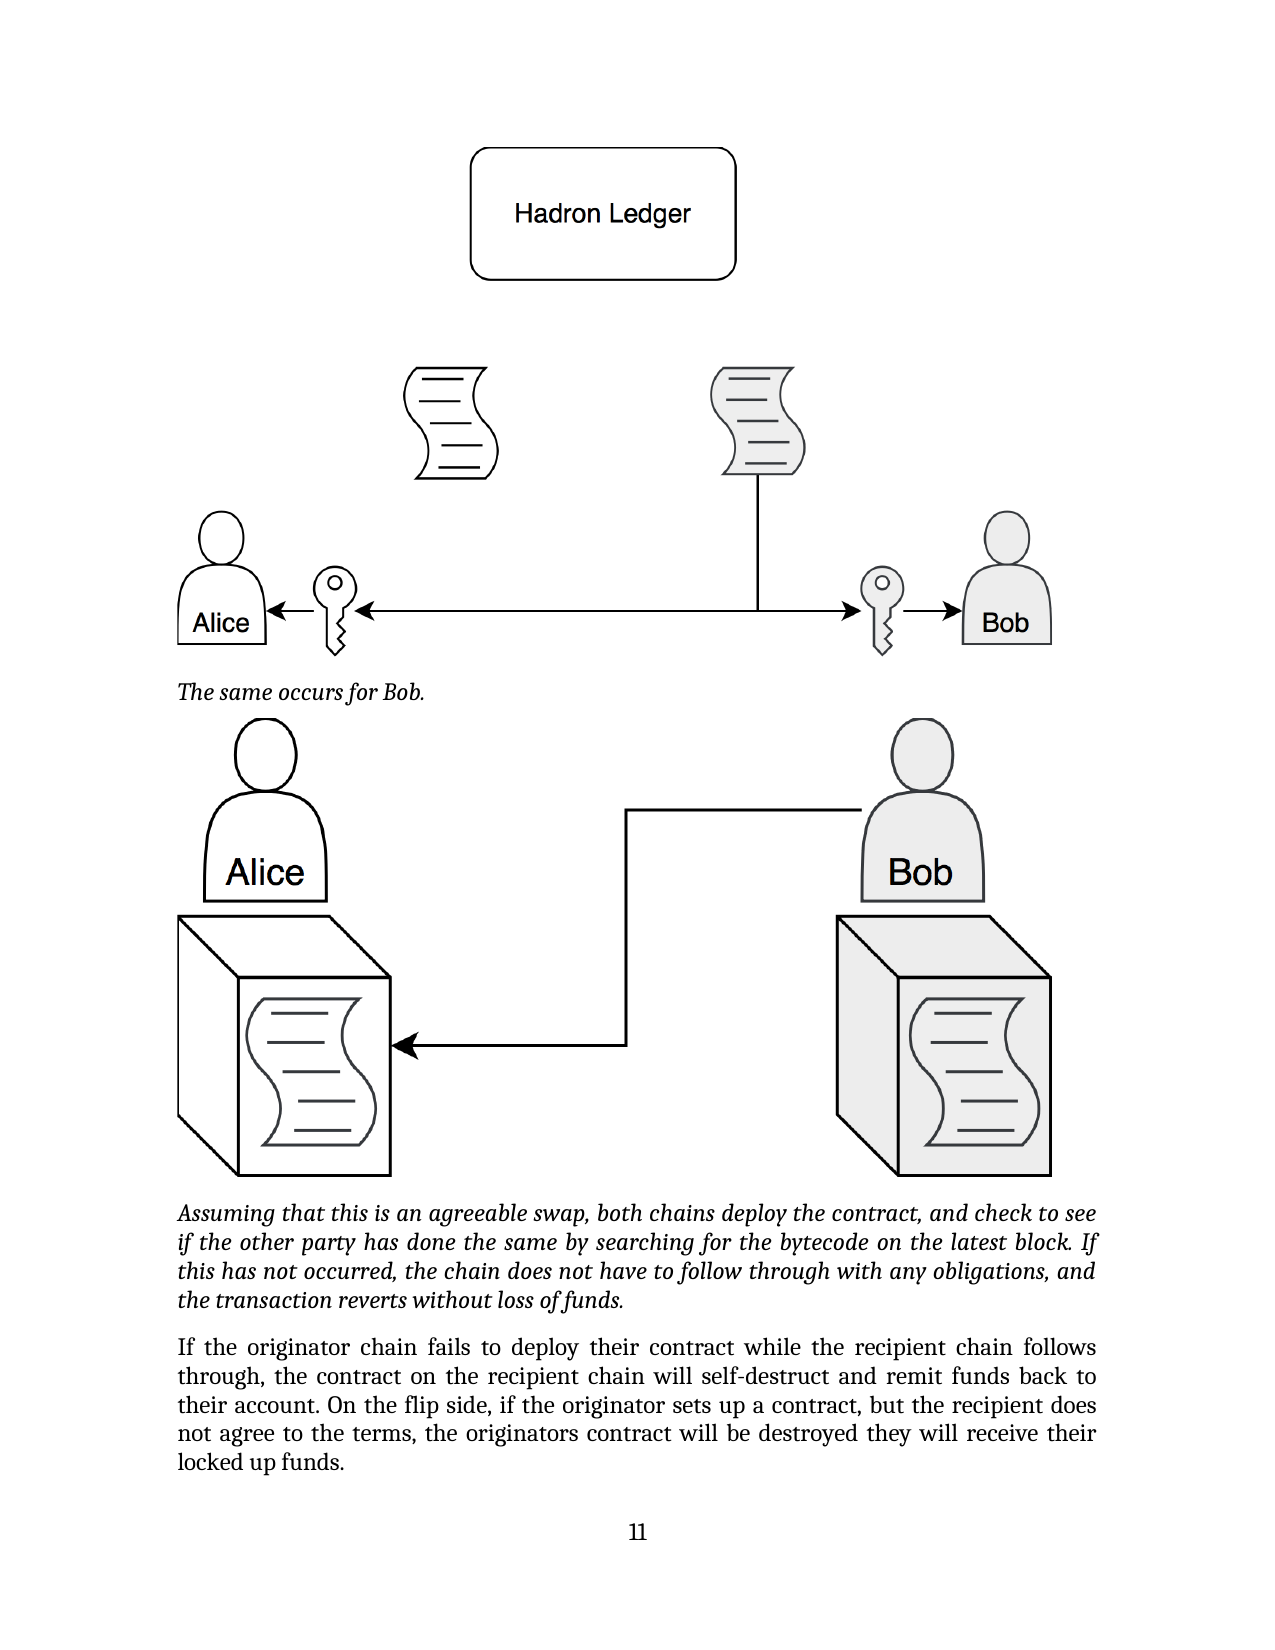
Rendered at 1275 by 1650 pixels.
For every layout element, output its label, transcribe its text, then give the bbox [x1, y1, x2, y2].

text If the originator chain fails to deploy their contract while the recipient chain follows through, the contract on the recipient chain will self-destruct and remit funds back to their account. On the flip side, if the originator sets up a contract, but the recipient does not agree to the terms, the originators contract will be destroyed they will receive their locked up funds. [177, 1333, 1098, 1477]
picture [177, 147, 1053, 657]
picture [177, 718, 1053, 1179]
text Assuming that this is an agreeable swap, both chains deploy the contract, and check to see if the other party has done the same by searching for the bytecode on the latest block. If this has not occurred, the chain does not have to follow through with any obligations, and the transaction reverts without loss of funds. [177, 1199, 1098, 1314]
text The same occurs for Bob. [177, 678, 1098, 706]
